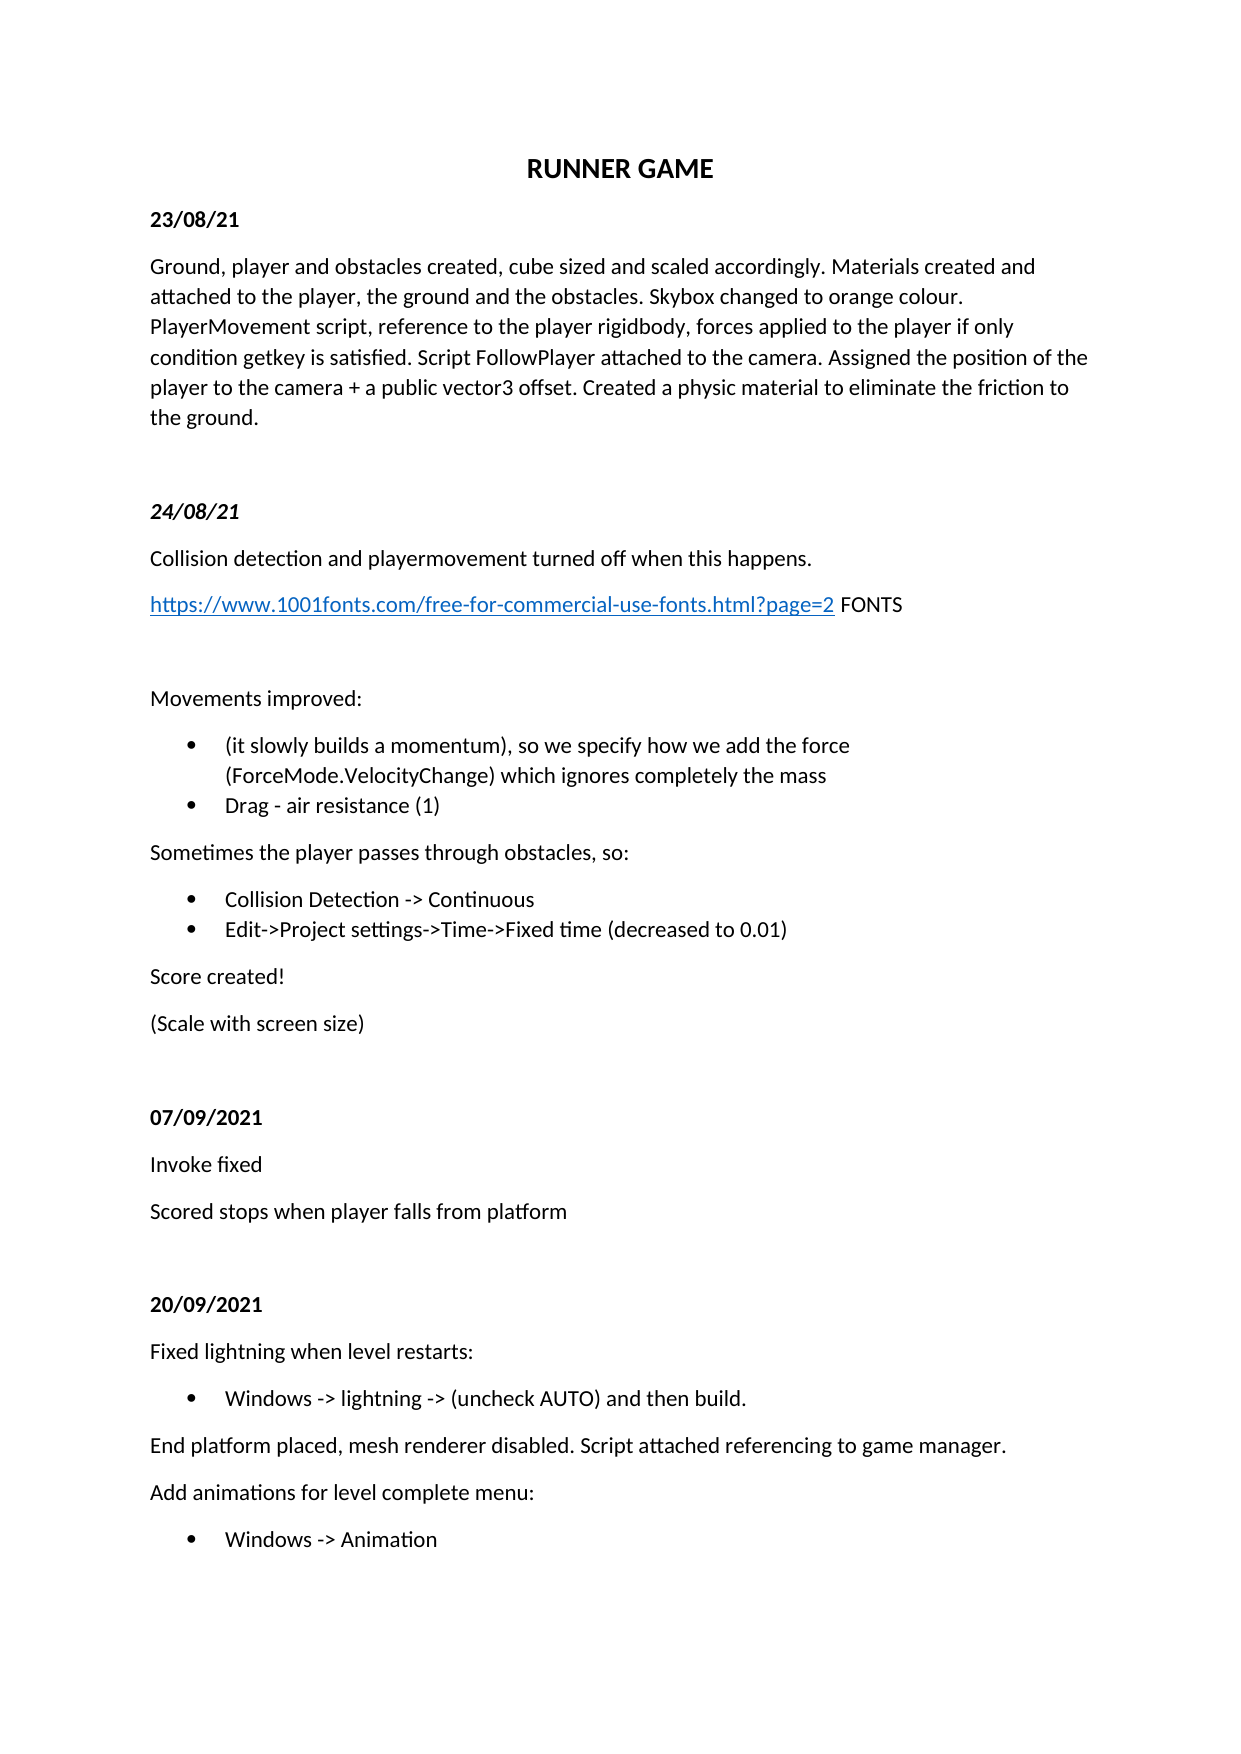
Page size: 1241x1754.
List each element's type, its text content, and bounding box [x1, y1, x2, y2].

list Drag - air resistance (1) [187, 792, 1090, 819]
list Collision Detection -> Continuous [187, 885, 1090, 913]
text Add animations for level complete menu: [150, 1478, 1090, 1506]
list Windows -> Animation [187, 1525, 1090, 1553]
text End platform placed, mesh renderer disabled. Script attached referencing to game manager. [150, 1431, 1090, 1459]
text Fixed lightning when level restarts: [150, 1337, 1090, 1365]
text Movements improved: [150, 684, 1090, 712]
list Edit->Project settings->Time->Fixed time (decreased to 0.01) [187, 916, 1090, 943]
text 20/09/2021 [150, 1291, 1090, 1318]
text 07/09/2021 [150, 1103, 1090, 1131]
text Invoke fixed [150, 1150, 1090, 1178]
text Score created! [150, 962, 1090, 990]
text Collision detection and playermovement turned off when this happens. [150, 544, 1090, 572]
text (Scale with screen size) [150, 1009, 1090, 1037]
text 24/08/21 [150, 497, 1090, 525]
text Scored stops when player falls from platform [150, 1197, 1090, 1225]
text Ground, player and obstacles created, cube sized and scaled accordingly. Materials created and attached to the player, the ground and the obstacles. Skybox changed to orange colour. PlayerMovement script, reference to the player rigidbody, forces applied to the player if only condition getkey is satisfied. Script FollowPlayer attached to the camera. Assigned the position of the player to the camera + a public vector3 offset. Created a physic material to eliminate the friction to the ground. [150, 252, 1090, 431]
text https://www.1001fonts.com/free-for-commercial-use-fonts.html?page=2 FONTS [150, 591, 1090, 618]
list Windows -> lightning -> (uncheck AUTO) and then build. [187, 1384, 1090, 1412]
text Sometimes the player passes through obstacles, so: [150, 838, 1090, 866]
list (it slowly builds a momentum), so we specify how we add the force (ForceMode.VelocityChange) which ignores completely the mass [187, 731, 1090, 789]
text RUNNER GAME [150, 150, 1090, 186]
text 23/08/21 [150, 205, 1090, 233]
